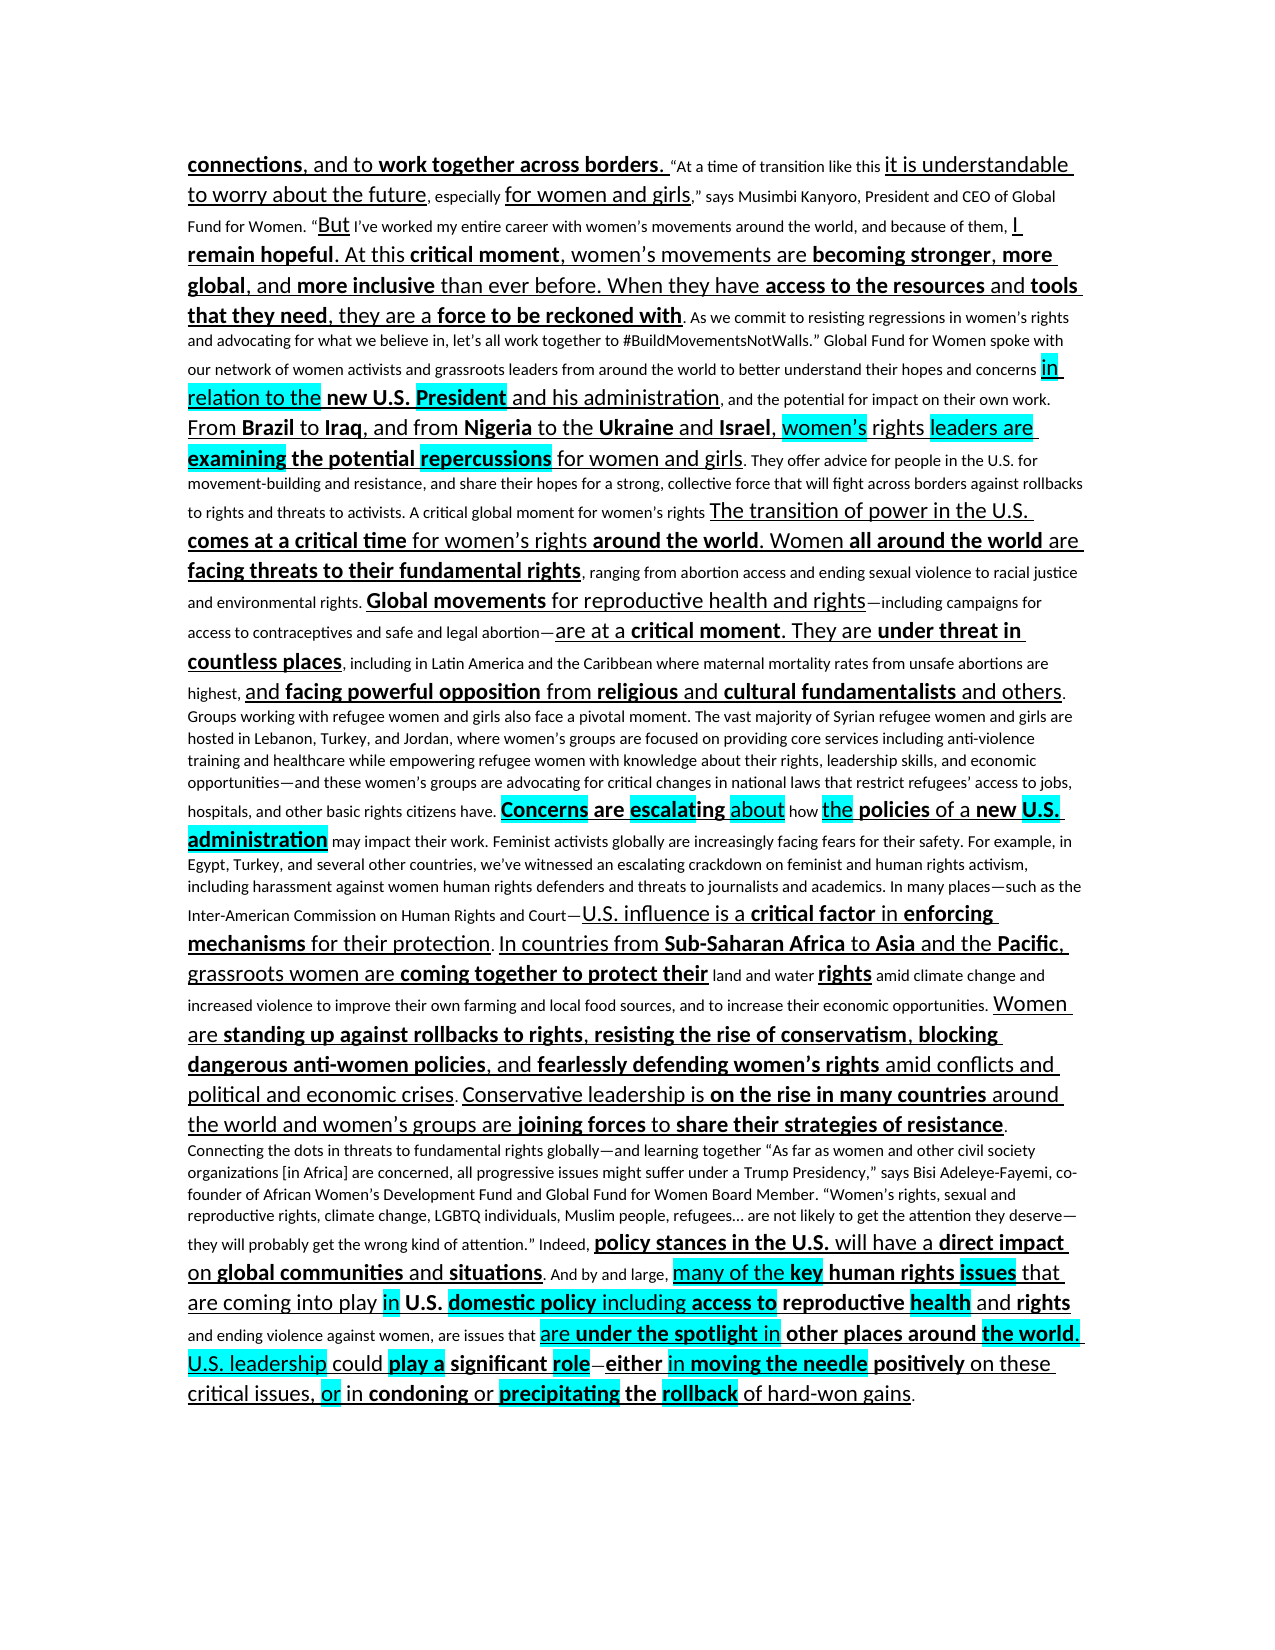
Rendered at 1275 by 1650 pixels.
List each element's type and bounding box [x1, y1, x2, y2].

text [187, 150, 1087, 1407]
